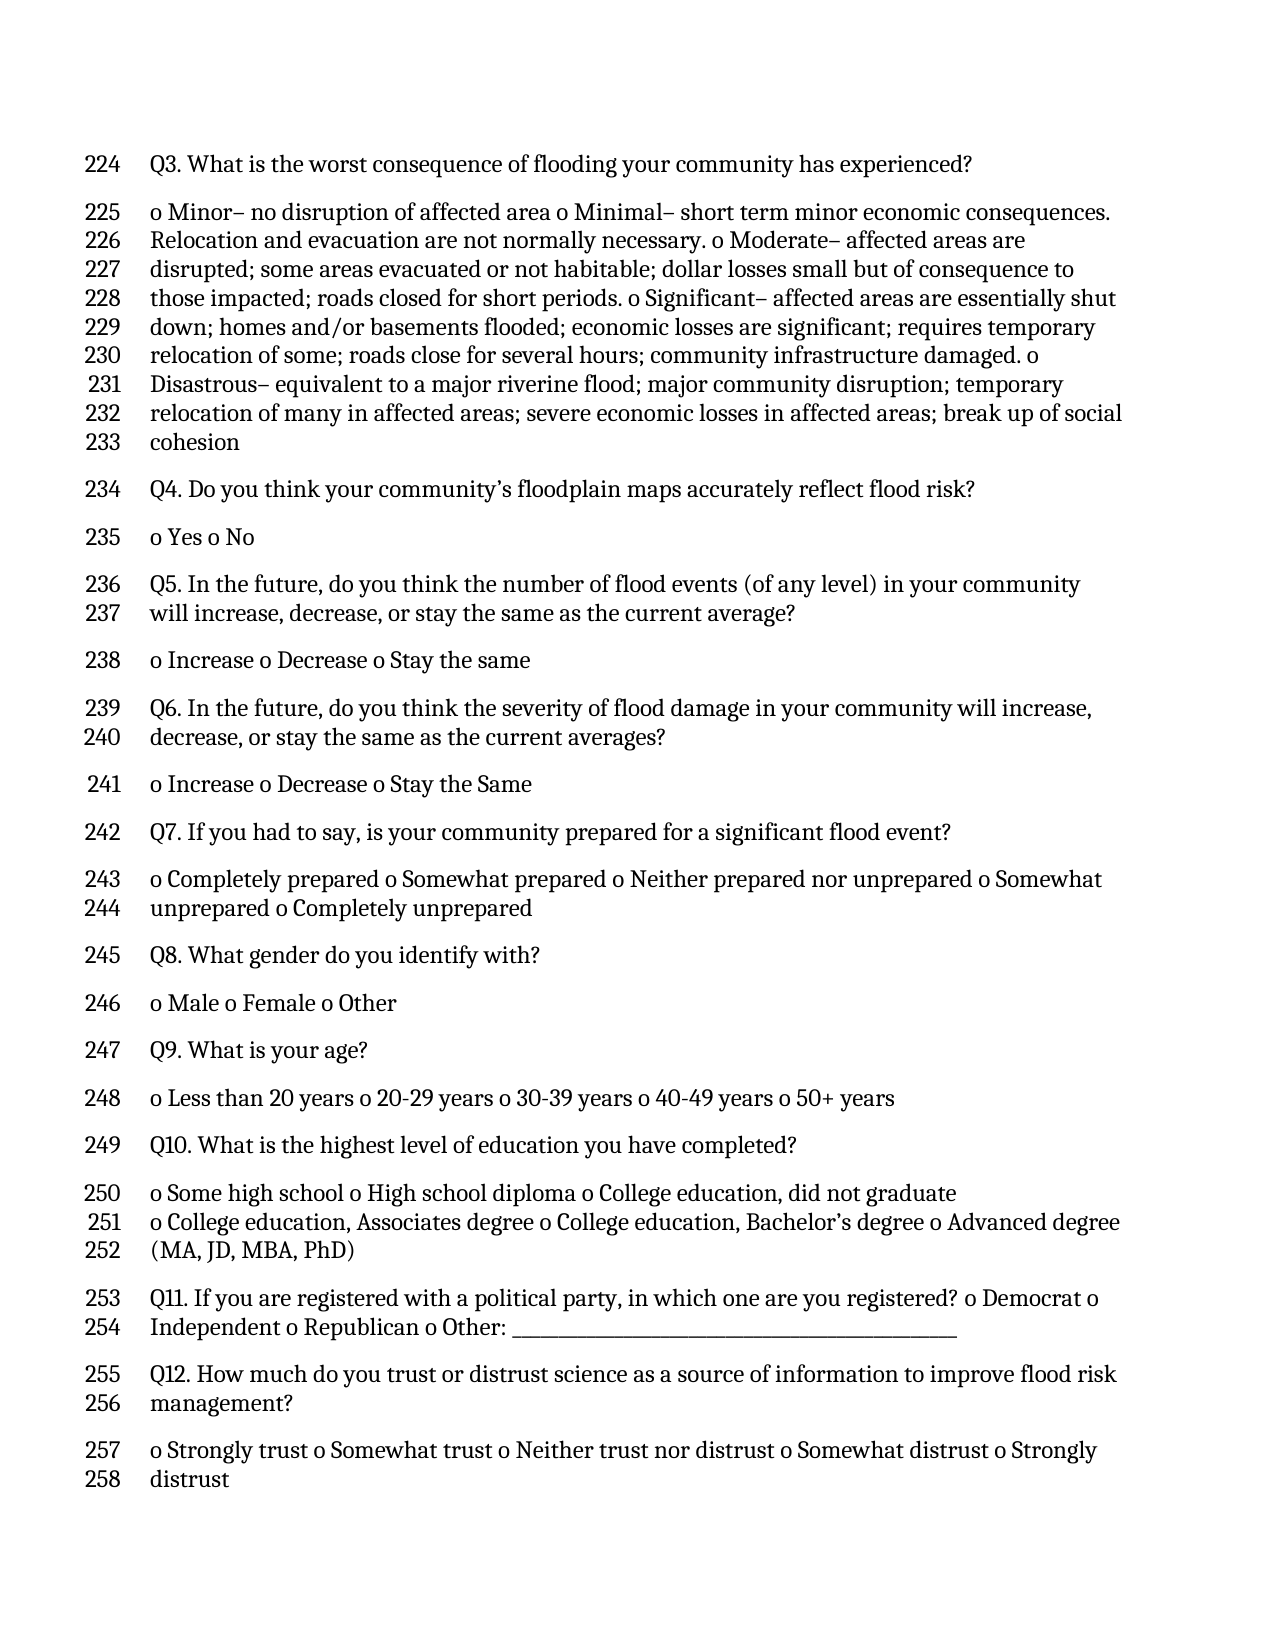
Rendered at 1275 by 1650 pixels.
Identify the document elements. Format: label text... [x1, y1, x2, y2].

text o Completely prepared o Somewhat prepared o Neither prepared nor unprepared o Somewhat unprepared o Completely unprepared [150, 865, 1125, 922]
text Q9. What is your age? [150, 1036, 1125, 1065]
text o Some high school o High school diploma o College education, did not graduate o College education, Associates degree o College education, Bachelor’s degree o Advanced degree (MA, JD, MBA, PhD) [150, 1179, 1125, 1265]
text Q8. What gender do you identify with? [150, 941, 1125, 970]
text o Less than 20 years o 20-29 years o 30-39 years o 40-49 years o 50+ years [150, 1084, 1125, 1112]
text Q12. How much do you trust or distrust science as a source of information to improve flood risk management? [150, 1360, 1125, 1417]
text Q4. Do you think your community’s floodplain maps accurately reflect flood risk? [150, 475, 1125, 504]
text o Strongly trust o Somewhat trust o Neither trust nor distrust o Somewhat distrust o Strongly distrust [150, 1436, 1125, 1494]
text Q6. In the future, do you think the severity of flood damage in your community will increase, decrease, or stay the same as the current averages? [150, 694, 1125, 751]
text o Yes o No [150, 522, 1125, 551]
text Q5. In the future, do you think the number of flood events (of any level) in your community will increase, decrease, or stay the same as the current average? [150, 570, 1125, 627]
text Q11. If you are registered with a political party, in which one are you registered? o Democrat o Independent o Republican o Other: ________________________________________________ [150, 1284, 1125, 1341]
text Q10. What is the highest level of education you have completed? [150, 1131, 1125, 1160]
text Q7. If you had to say, is your community prepared for a significant flood event? [150, 817, 1125, 846]
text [150, 197, 1125, 456]
text Q3. What is the worst consequence of flooding your community has experienced? [150, 150, 1125, 179]
text o Increase o Decrease o Stay the same [150, 646, 1125, 675]
text o Increase o Decrease o Stay the Same [150, 770, 1125, 799]
text o Male o Female o Other [150, 989, 1125, 1017]
